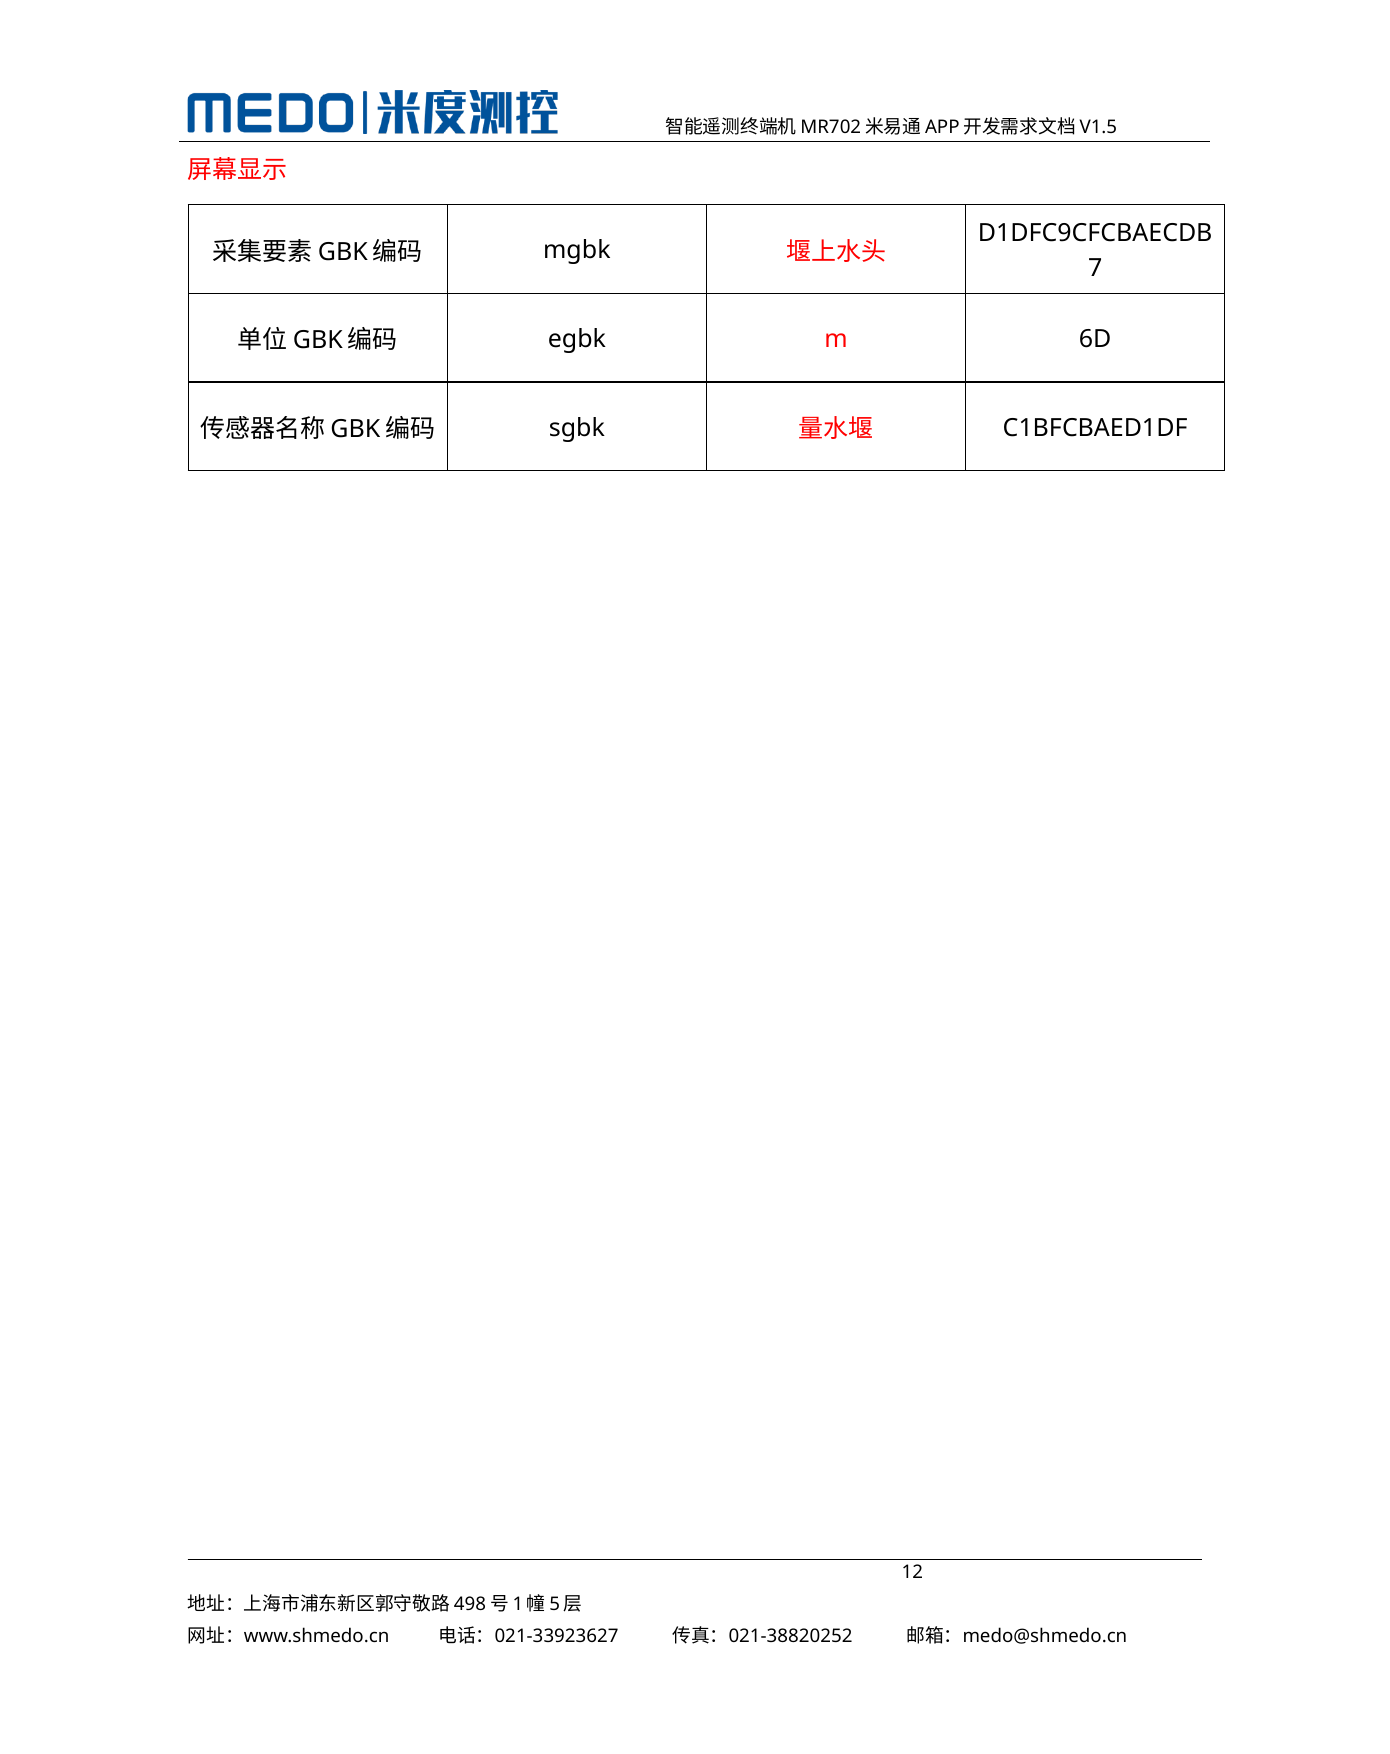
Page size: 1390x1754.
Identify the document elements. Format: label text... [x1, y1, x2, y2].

table_cell sgbk [448, 383, 706, 470]
table_cell 6D [966, 294, 1224, 381]
table_cell 传感器名称GBK编码 [189, 383, 447, 470]
table_cell C1BFCBAED1DF [966, 383, 1224, 470]
table_header 采集要素GBK编码 [189, 205, 447, 293]
list 屏幕显示 [187, 150, 1202, 186]
table_cell egbk [448, 294, 706, 381]
table_cell 单位GBK编码 [189, 294, 447, 381]
table_header D1DFC9CFCBAECDB7 [966, 205, 1224, 293]
table_cell m [707, 294, 965, 381]
picture [187, 90, 558, 134]
table_cell 量水堰 [707, 383, 965, 470]
table_header 堰上水头 [707, 205, 965, 293]
table_header mgbk [448, 205, 706, 293]
